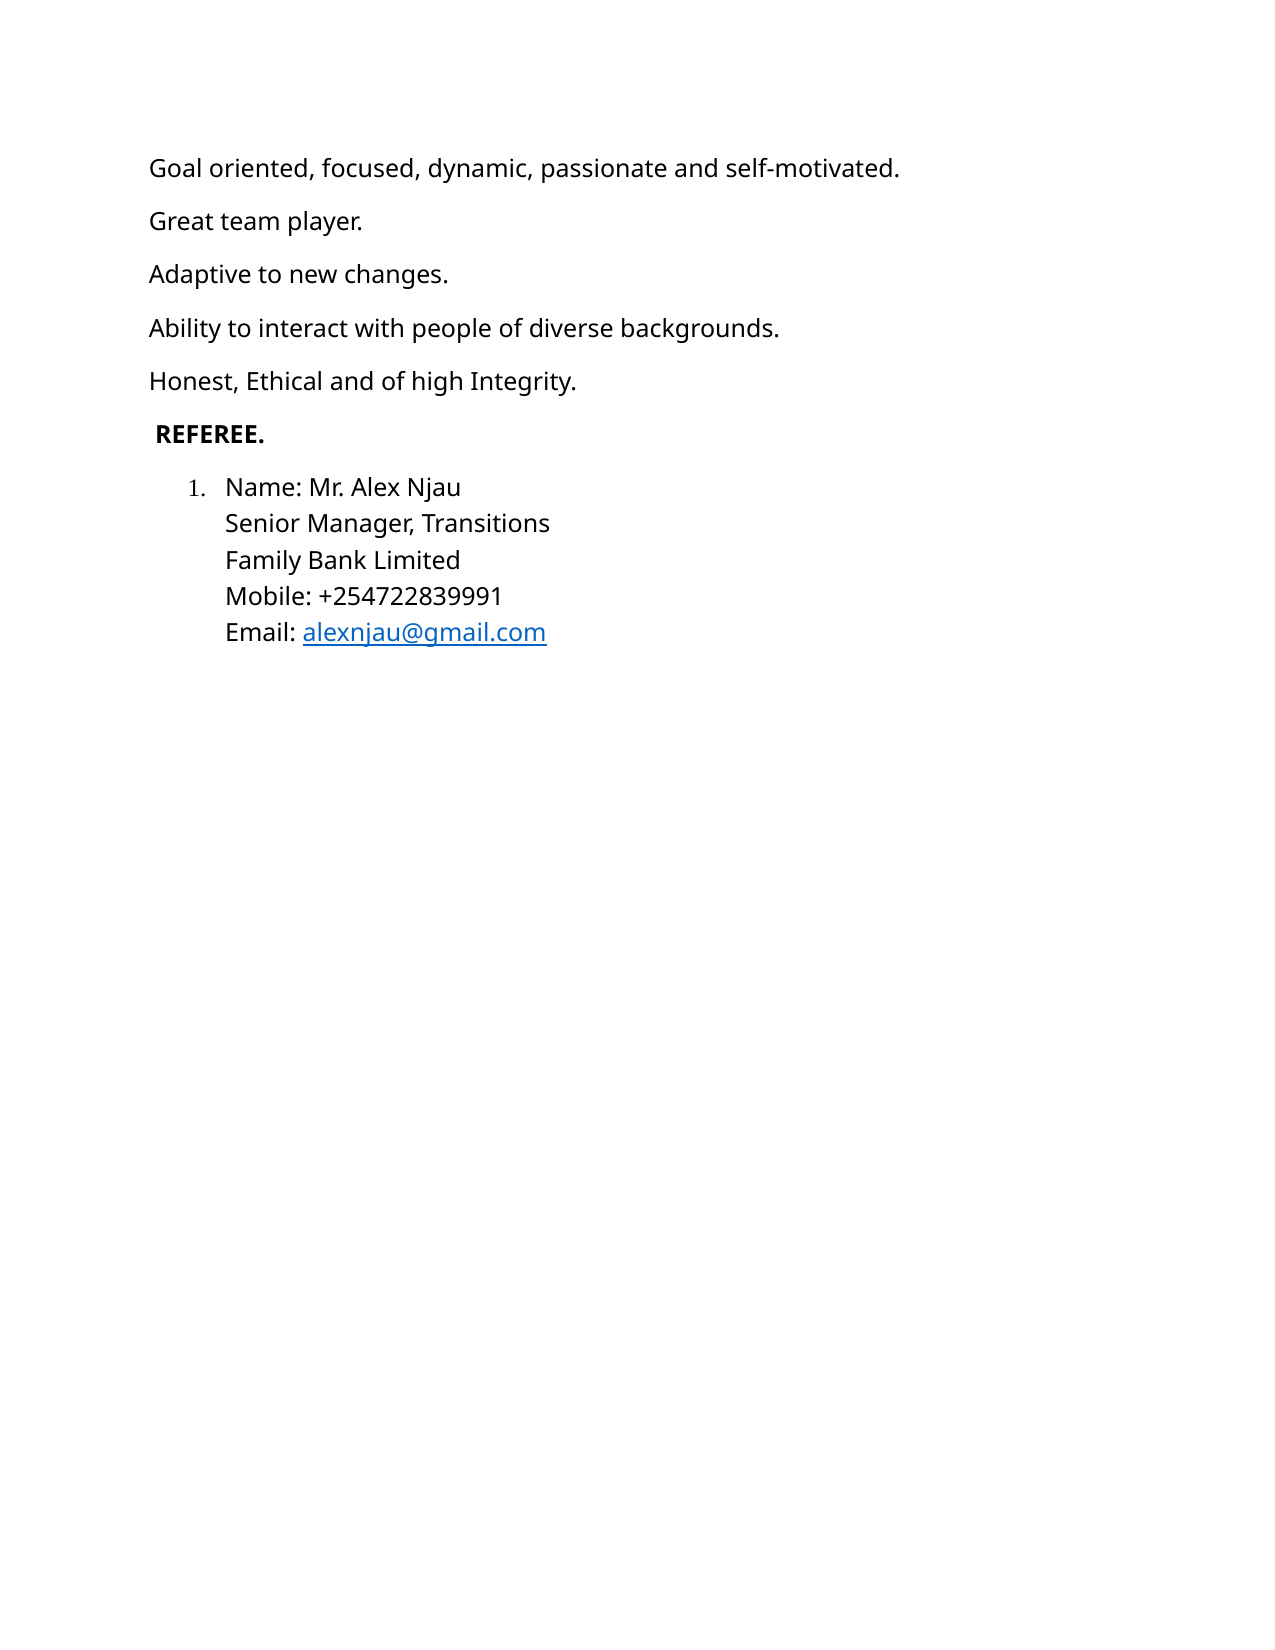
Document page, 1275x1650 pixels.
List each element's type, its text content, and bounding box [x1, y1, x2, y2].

text Honest, Ethical and of high Integrity. [148, 363, 1122, 397]
text REFEREE. [148, 417, 1122, 451]
list Name: Mr. Alex Njau Senior Manager, Transitions Family Bank Limited Mobile: +254722839991 Email: alexnjau@gmail.com [187, 470, 1122, 680]
text Great team player. [148, 204, 1122, 238]
text Goal oriented, focused, dynamic, passionate and self-motivated. [148, 151, 1122, 184]
text Adaptive to new changes. [148, 257, 1122, 291]
text Ability to interact with people of diverse backgrounds. [148, 310, 1122, 344]
